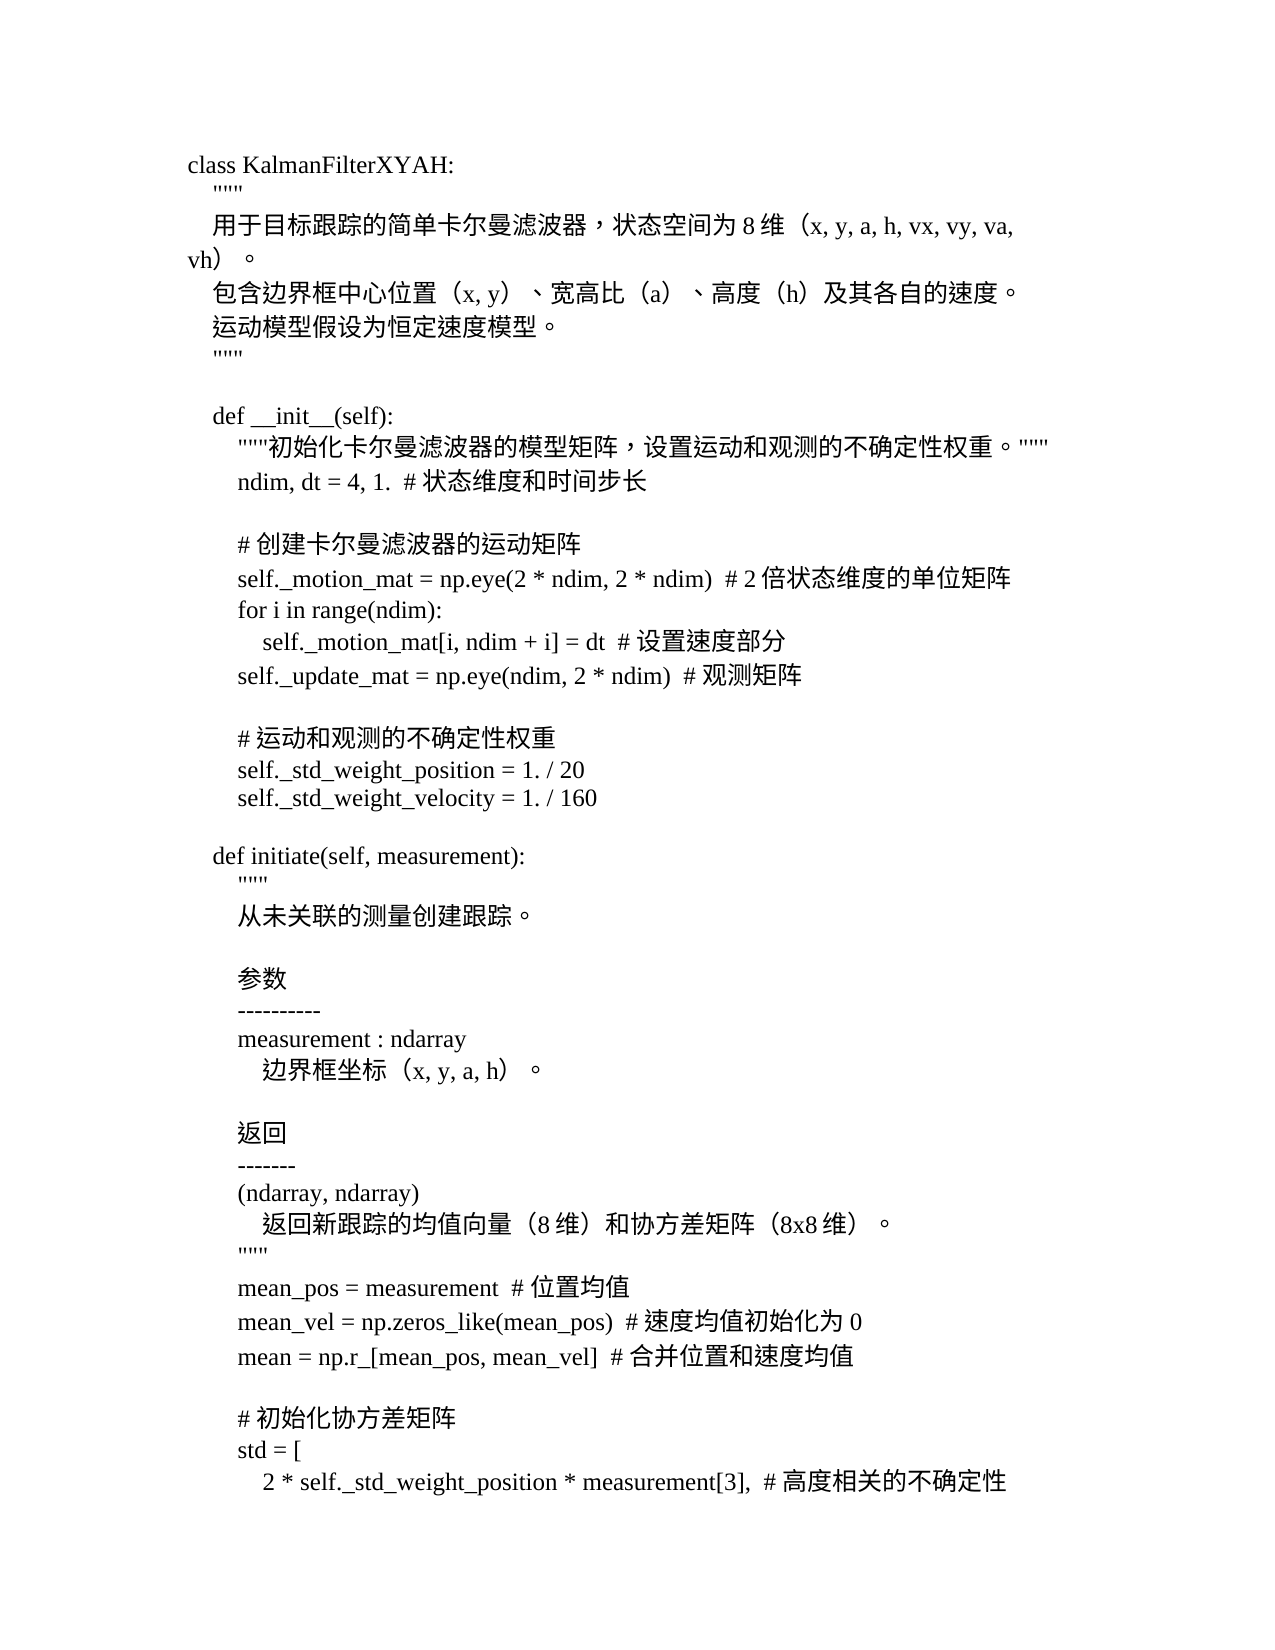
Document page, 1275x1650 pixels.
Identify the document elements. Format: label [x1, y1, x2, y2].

text [187, 150, 1087, 1498]
